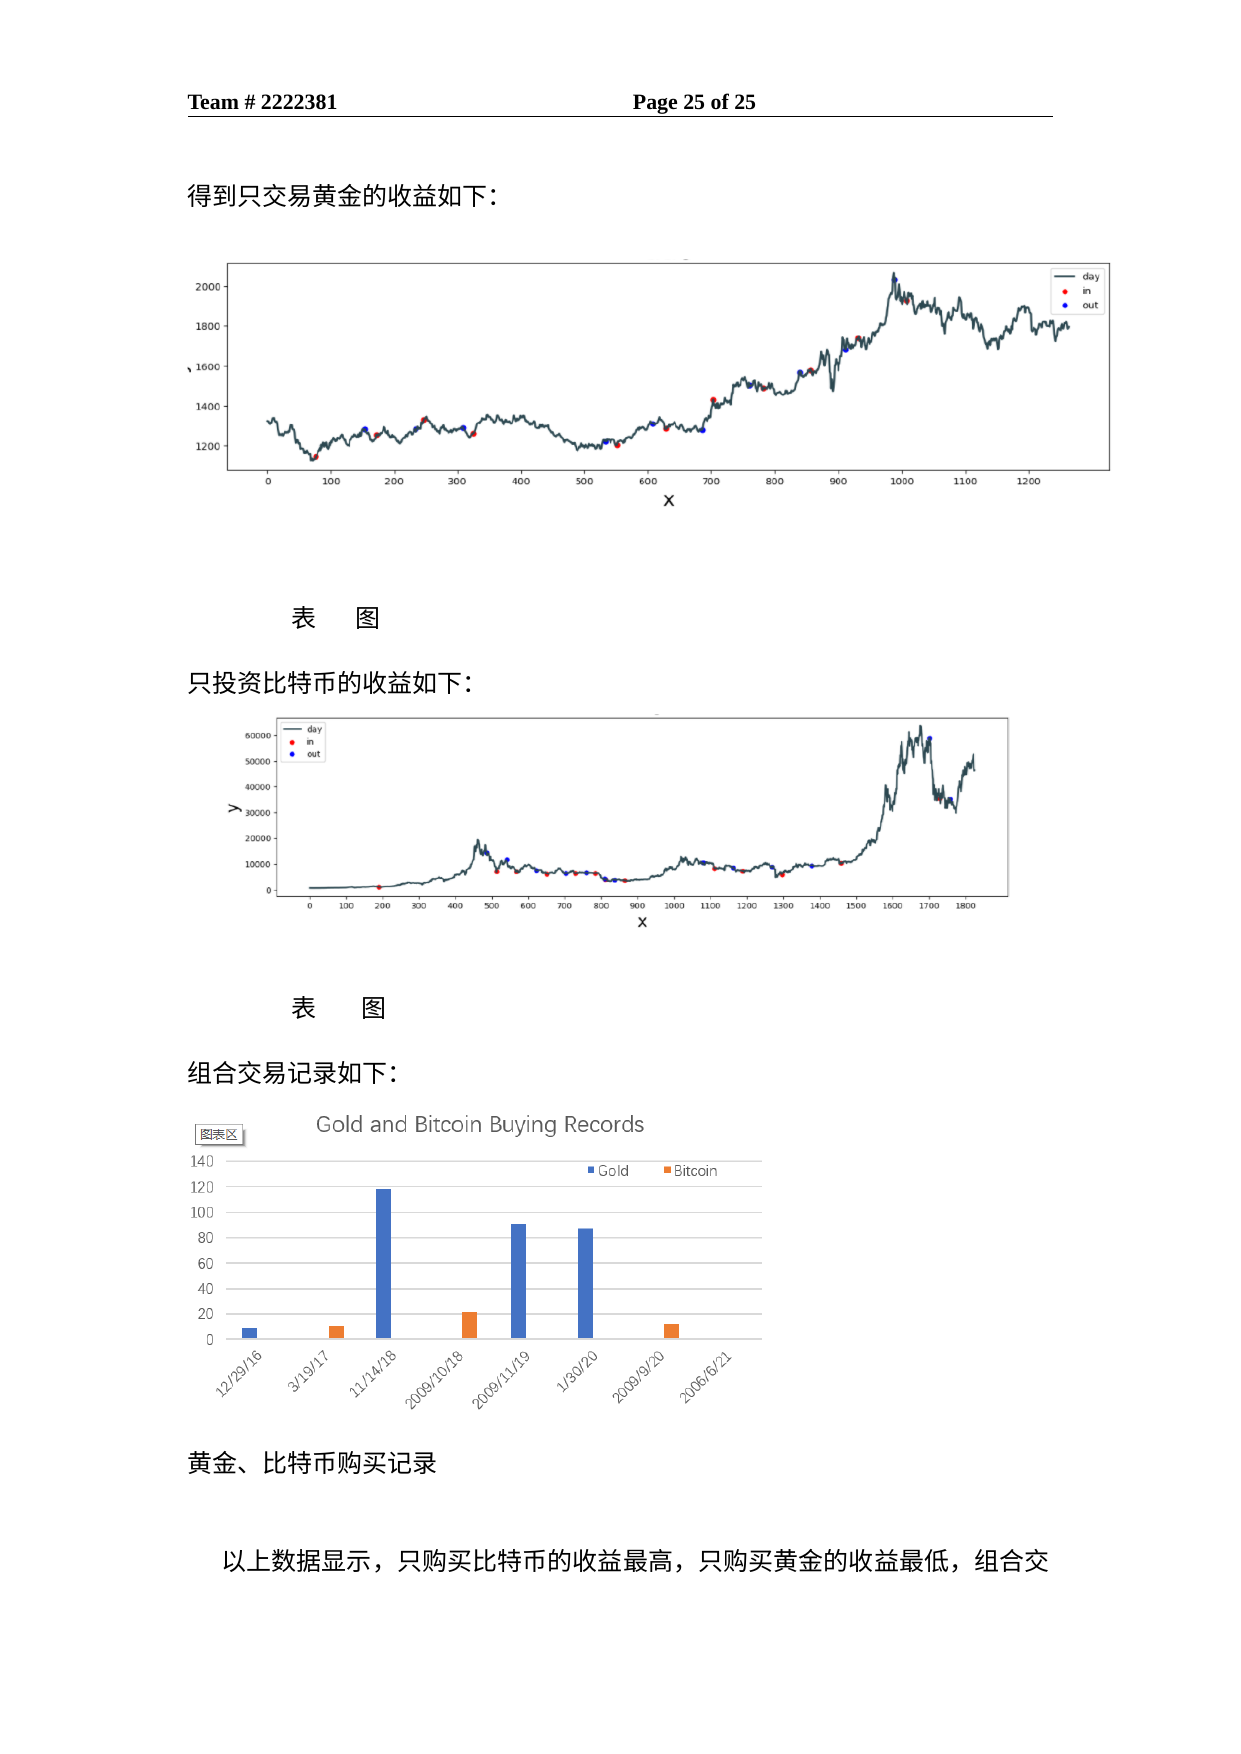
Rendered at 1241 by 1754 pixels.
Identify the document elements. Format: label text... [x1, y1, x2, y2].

text 组合交易记录如下： [187, 1039, 1053, 1104]
picture [187, 1104, 772, 1420]
picture [187, 714, 1024, 942]
text 只投资比特币的收益如下： [187, 649, 1053, 714]
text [187, 1527, 1053, 1592]
text 表 图 [187, 584, 1053, 649]
picture [187, 259, 1130, 512]
text 黄金、比特币购买记录 [187, 1429, 1053, 1494]
text 表 图 [187, 974, 1053, 1039]
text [187, 162, 1053, 227]
